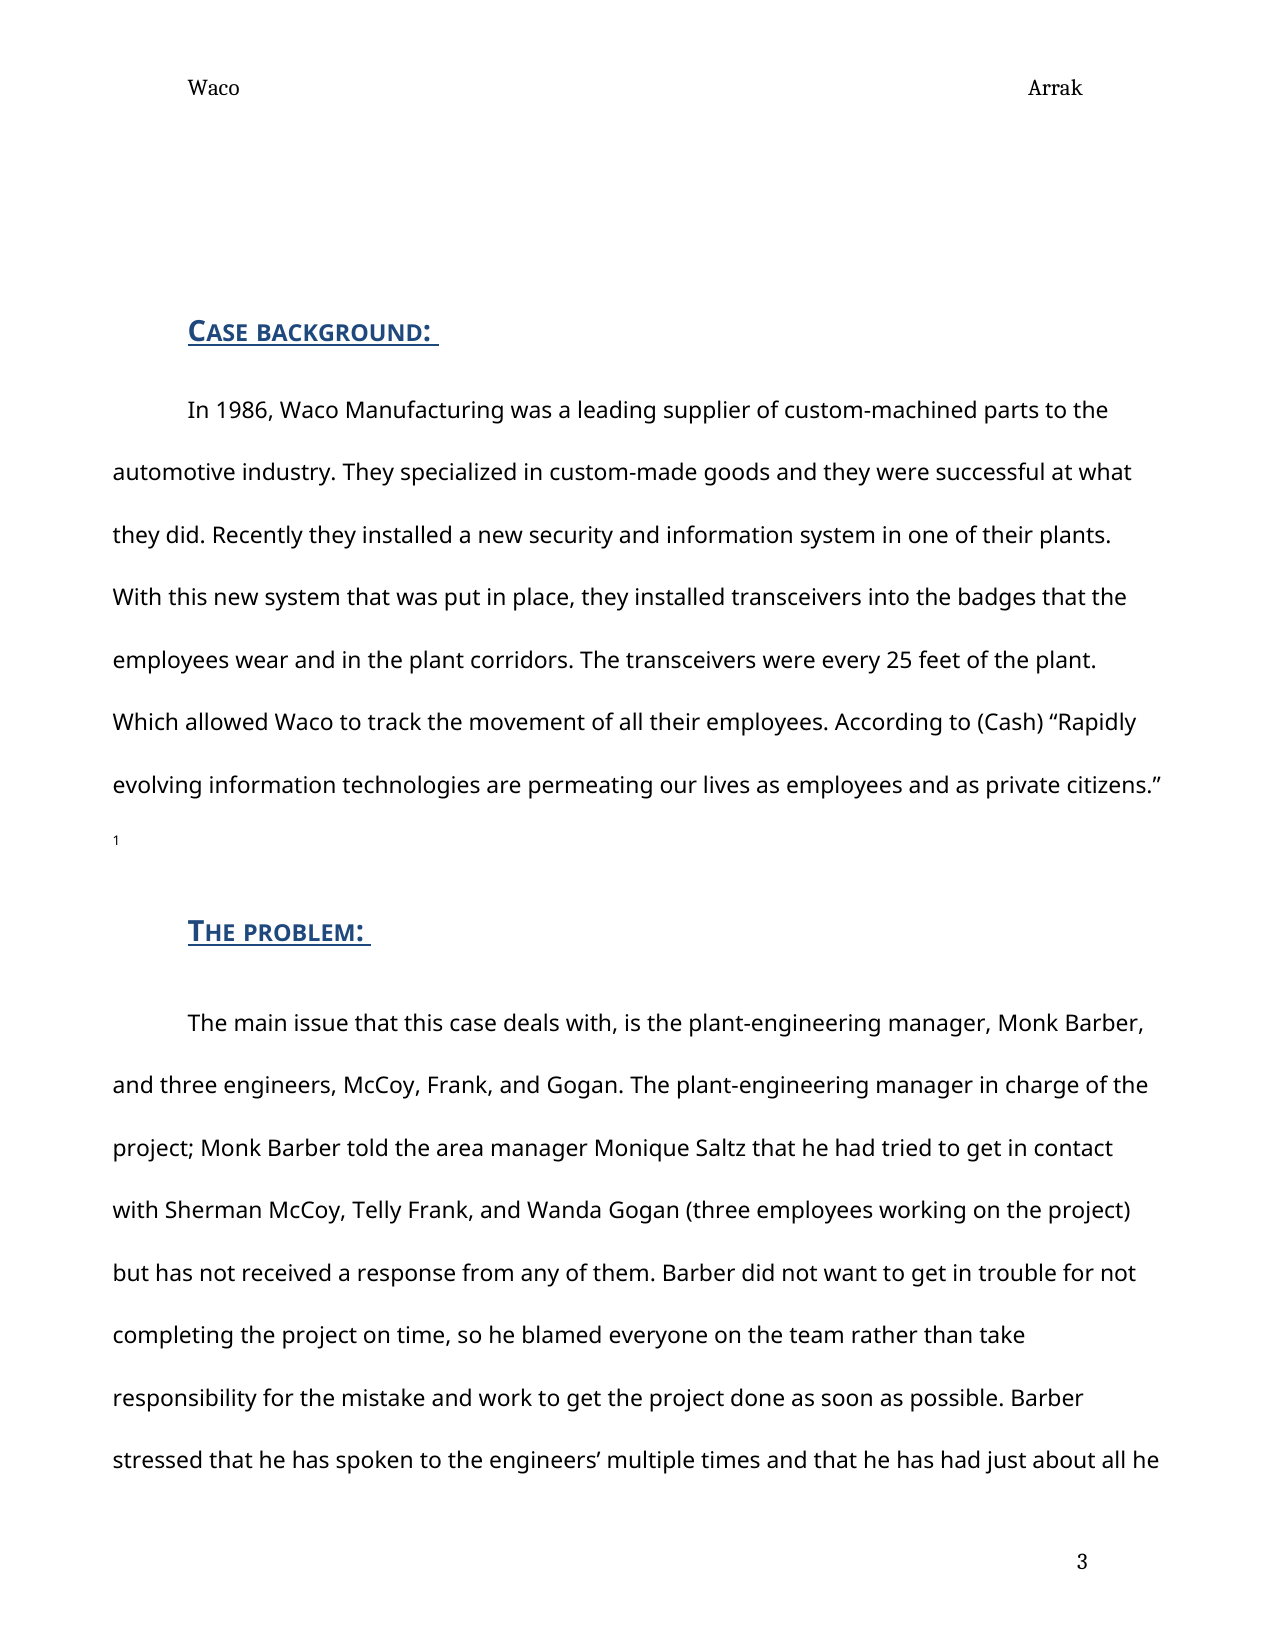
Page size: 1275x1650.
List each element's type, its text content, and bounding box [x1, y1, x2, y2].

text In 1986, Waco Manufacturing was a leading supplier of custom-machined parts to the automotive industry. They specialized in custom-made goods and they were successful at what they did. Recently they installed a new security and information system in one of their plants. With this new system that was put in place, they installed transceivers into the badges that the employees wear and in the plant corridors. The transceivers were every 25 feet of the plant. Which allowed Waco to track the movement of all their employees. According to (Cash) “Rapidly evolving information technologies are permeating our lives as employees and as private citizens.” 1 [112, 394, 1162, 863]
subtitle Case background: [187, 310, 1087, 350]
text The problem: [187, 911, 1087, 950]
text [112, 1007, 1162, 1475]
